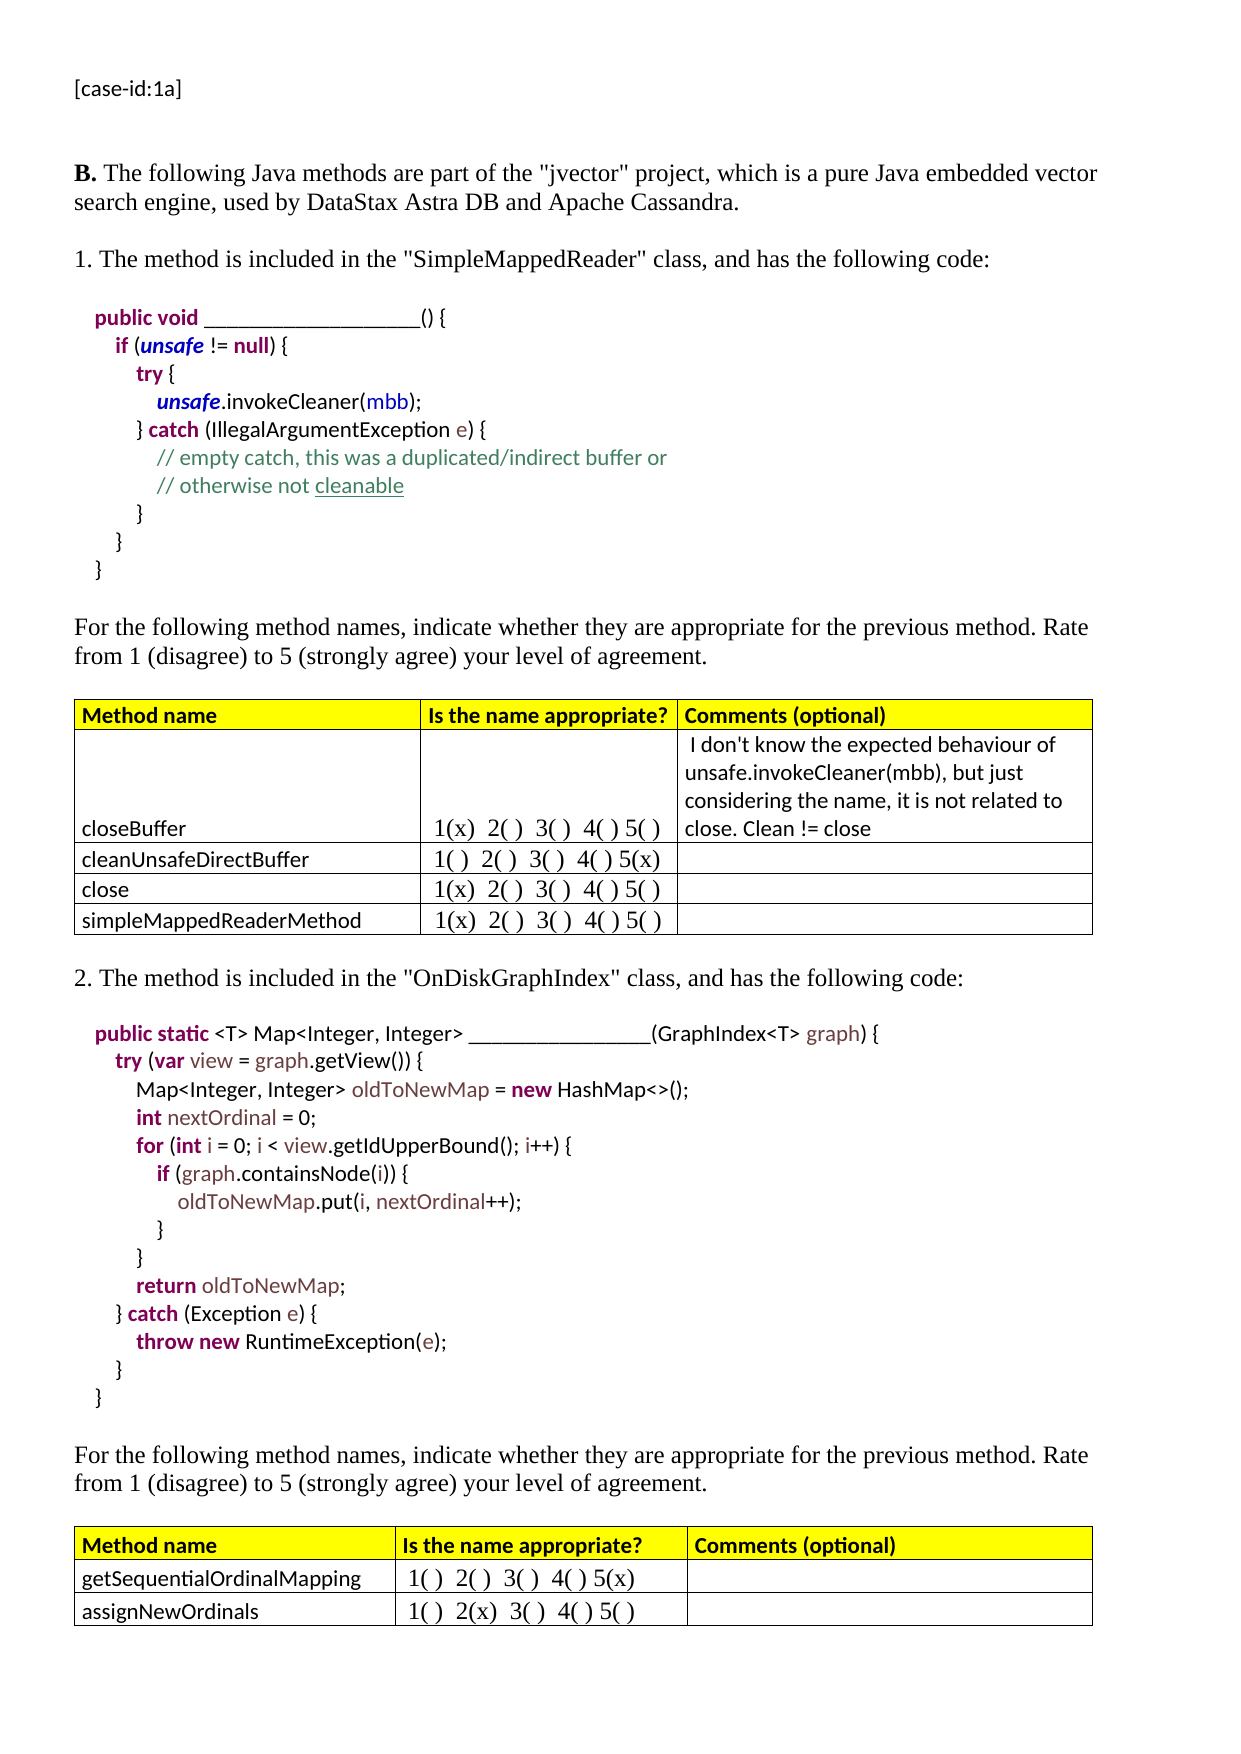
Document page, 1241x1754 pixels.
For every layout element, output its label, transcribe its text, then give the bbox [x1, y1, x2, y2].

table_cell 1(x) 2( ) 3( ) 4( ) 5( ) [421, 904, 677, 934]
text } catch (Exception e) { [74, 1299, 1122, 1327]
text B. The following Java methods are part of the "jvector" project, which is a pure Java embedded vector search engine, used by DataStax Astra DB and Apache Cassandra. [74, 158, 1122, 215]
table_cell getSequentialOrdinalMapping [75, 1560, 395, 1592]
table_cell assignNewOrdinals [75, 1593, 395, 1625]
text } [74, 527, 1122, 556]
table_header Is the name appropriate? [396, 1527, 687, 1559]
text } [74, 499, 1122, 527]
table_cell 1( ) 2(x) 3( ) 4( ) 5( ) [396, 1593, 687, 1625]
table_cell close [75, 874, 420, 903]
table_cell 1(x) 2( ) 3( ) 4( ) 5( ) [421, 874, 677, 903]
text if (graph.containsNode(i)) { [74, 1159, 1122, 1187]
text public void ___________________() { [74, 303, 1122, 331]
table_header Method name [75, 700, 420, 729]
text if (unsafe != null) { [74, 331, 1122, 359]
table_cell [688, 1593, 1092, 1625]
text try { [74, 359, 1122, 387]
table_cell [678, 843, 1092, 873]
table_cell [688, 1560, 1092, 1592]
table_header Method name [75, 1527, 395, 1559]
text Map<Integer, Integer> oldToNewMap = new HashMap<>(); [74, 1075, 1122, 1103]
table_cell [678, 874, 1092, 903]
table_cell [678, 904, 1092, 934]
text return oldToNewMap; [74, 1271, 1122, 1299]
table_header Comments (optional) [688, 1527, 1092, 1559]
text oldToNewMap.put(i, nextOrdinal++); [74, 1187, 1122, 1215]
table_cell 1( ) 2( ) 3( ) 4( ) 5(x) [396, 1560, 687, 1592]
text // empty catch, this was a duplicated/indirect buffer or [74, 443, 1122, 471]
text } catch (IllegalArgumentException e) { [74, 415, 1122, 443]
text } [74, 1243, 1122, 1271]
text For the following method names, indicate whether they are appropriate for the previous method. Rate from 1 (disagree) to 5 (strongly agree) your level of agreement. [74, 1440, 1122, 1497]
table_cell 1(x) 2( ) 3( ) 4( ) 5( ) [421, 730, 677, 842]
table_cell I don't know the expected behaviour of unsafe.invokeCleaner(mbb), but just considering the name, it is not related to close. Clean != close [678, 730, 1092, 842]
text public static <T> Map<Integer, Integer> ________________(GraphIndex<T> graph) { [74, 1019, 1122, 1047]
text 1. The method is included in the "SimpleMappedReader" class, and has the following code: [74, 244, 1122, 273]
text } [74, 1215, 1122, 1243]
text try (var view = graph.getView()) { [74, 1047, 1122, 1075]
text int nextOrdinal = 0; [74, 1103, 1122, 1131]
text for (int i = 0; i < view.getIdUpperBound(); i++) { [74, 1131, 1122, 1159]
text } [74, 1355, 1122, 1383]
text } [74, 1383, 1122, 1411]
text For the following method names, indicate whether they are appropriate for the previous method. Rate from 1 (disagree) to 5 (strongly agree) your level of agreement. [74, 612, 1122, 670]
table_cell 1( ) 2( ) 3( ) 4( ) 5(x) [421, 843, 677, 873]
text // otherwise not cleanable [74, 471, 1122, 499]
table_cell simpleMappedReaderMethod [75, 904, 420, 934]
text unsafe.invokeCleaner(mbb); [74, 387, 1122, 415]
table_header Comments (optional) [678, 700, 1092, 729]
text } [74, 556, 1122, 583]
table_cell closeBuffer [75, 730, 420, 842]
table_header Is the name appropriate? [421, 700, 677, 729]
text 2. The method is included in the "OnDiskGraphIndex" class, and has the following code: [74, 963, 1122, 992]
table_cell cleanUnsafeDirectBuffer [75, 843, 420, 873]
text throw new RuntimeException(e); [74, 1327, 1122, 1355]
